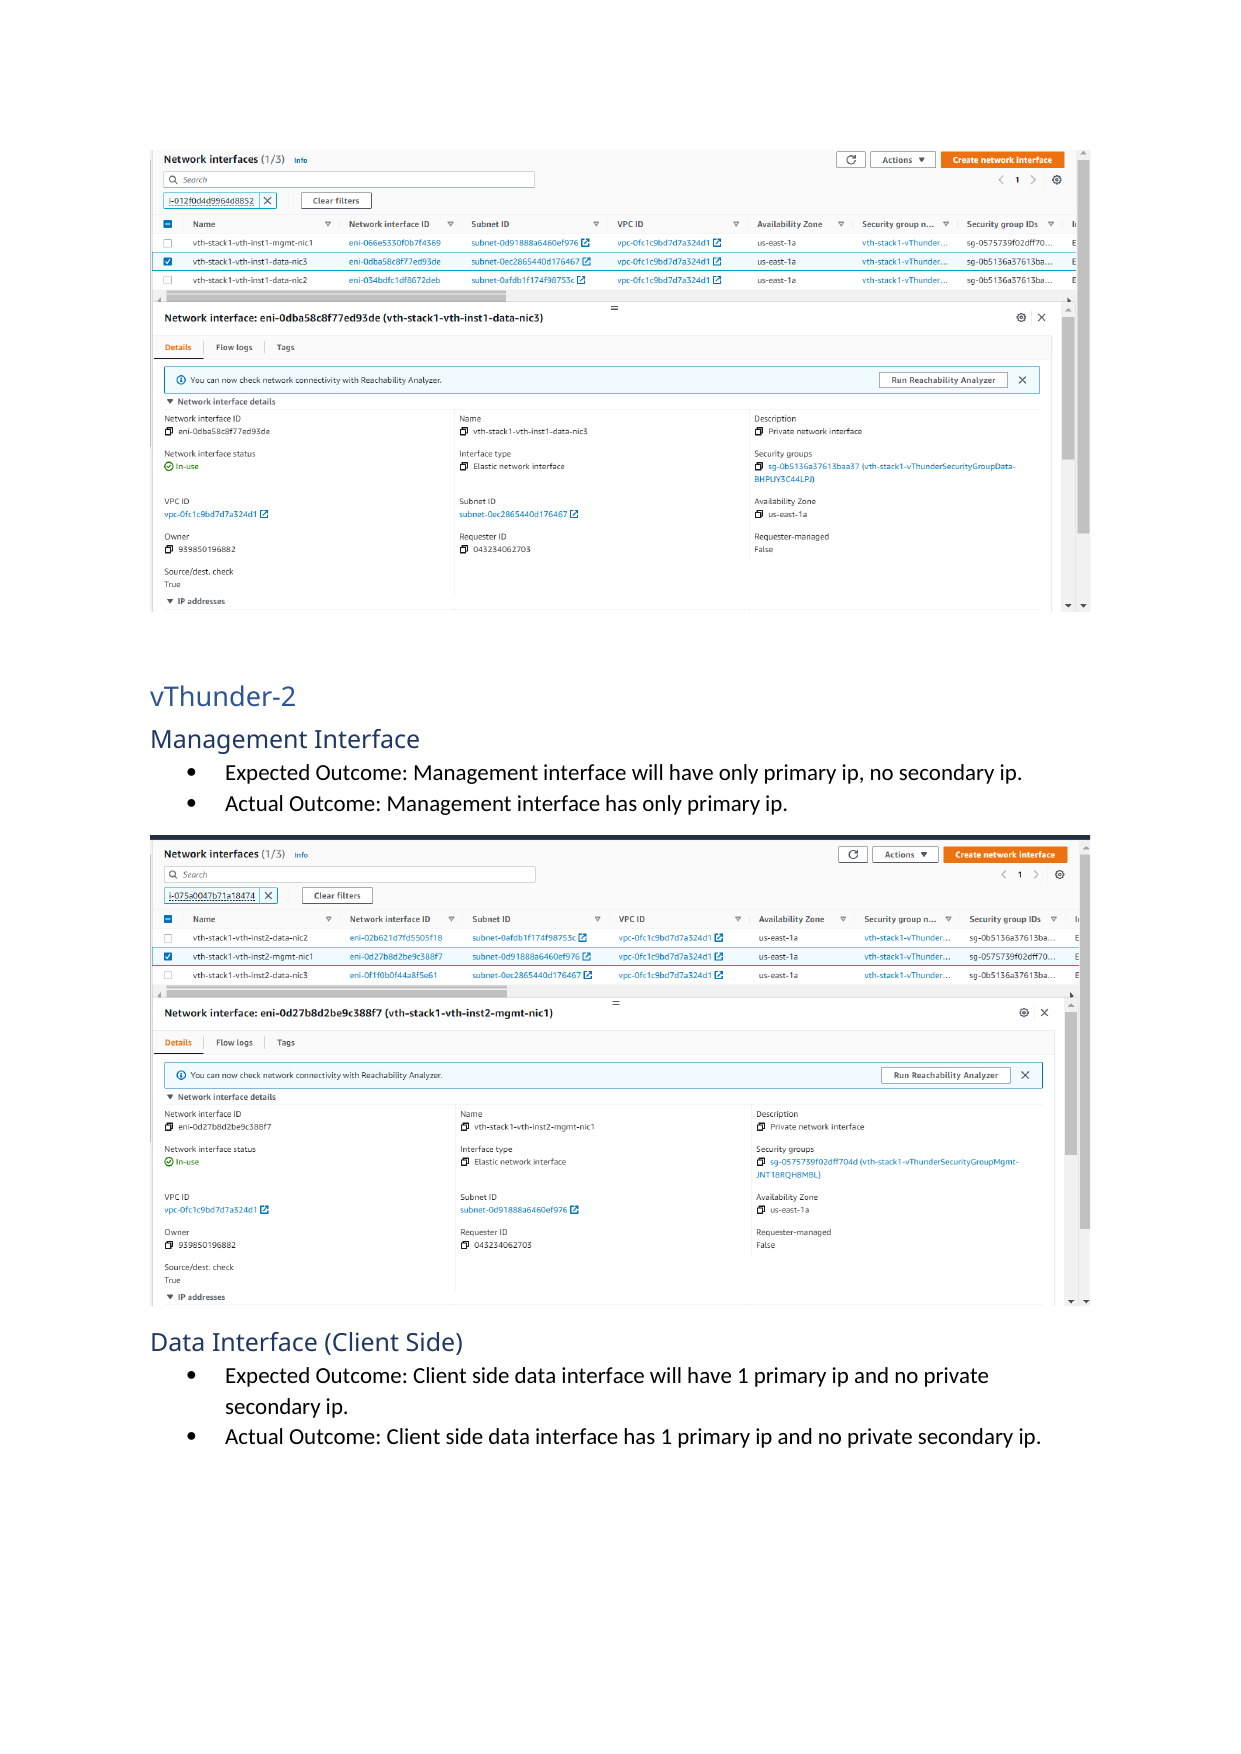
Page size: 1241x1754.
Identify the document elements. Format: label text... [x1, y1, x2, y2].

list Expected Outcome: Client side data interface will have 1 primary ip and no private secondary ip. [187, 1362, 1090, 1420]
subtitle vThunder-2 [150, 678, 1090, 714]
picture [150, 150, 1091, 612]
list Expected Outcome: Management interface will have only primary ip, no secondary ip. [187, 758, 1090, 786]
list Actual Outcome: Management interface has only primary ip. [187, 789, 1090, 817]
list Actual Outcome: Client side data interface has 1 primary ip and no private secondary ip. [187, 1422, 1090, 1450]
picture [150, 835, 1091, 1306]
subtitle Management Interface [150, 722, 1090, 756]
subtitle Data Interface (Client Side) [150, 1325, 1090, 1359]
